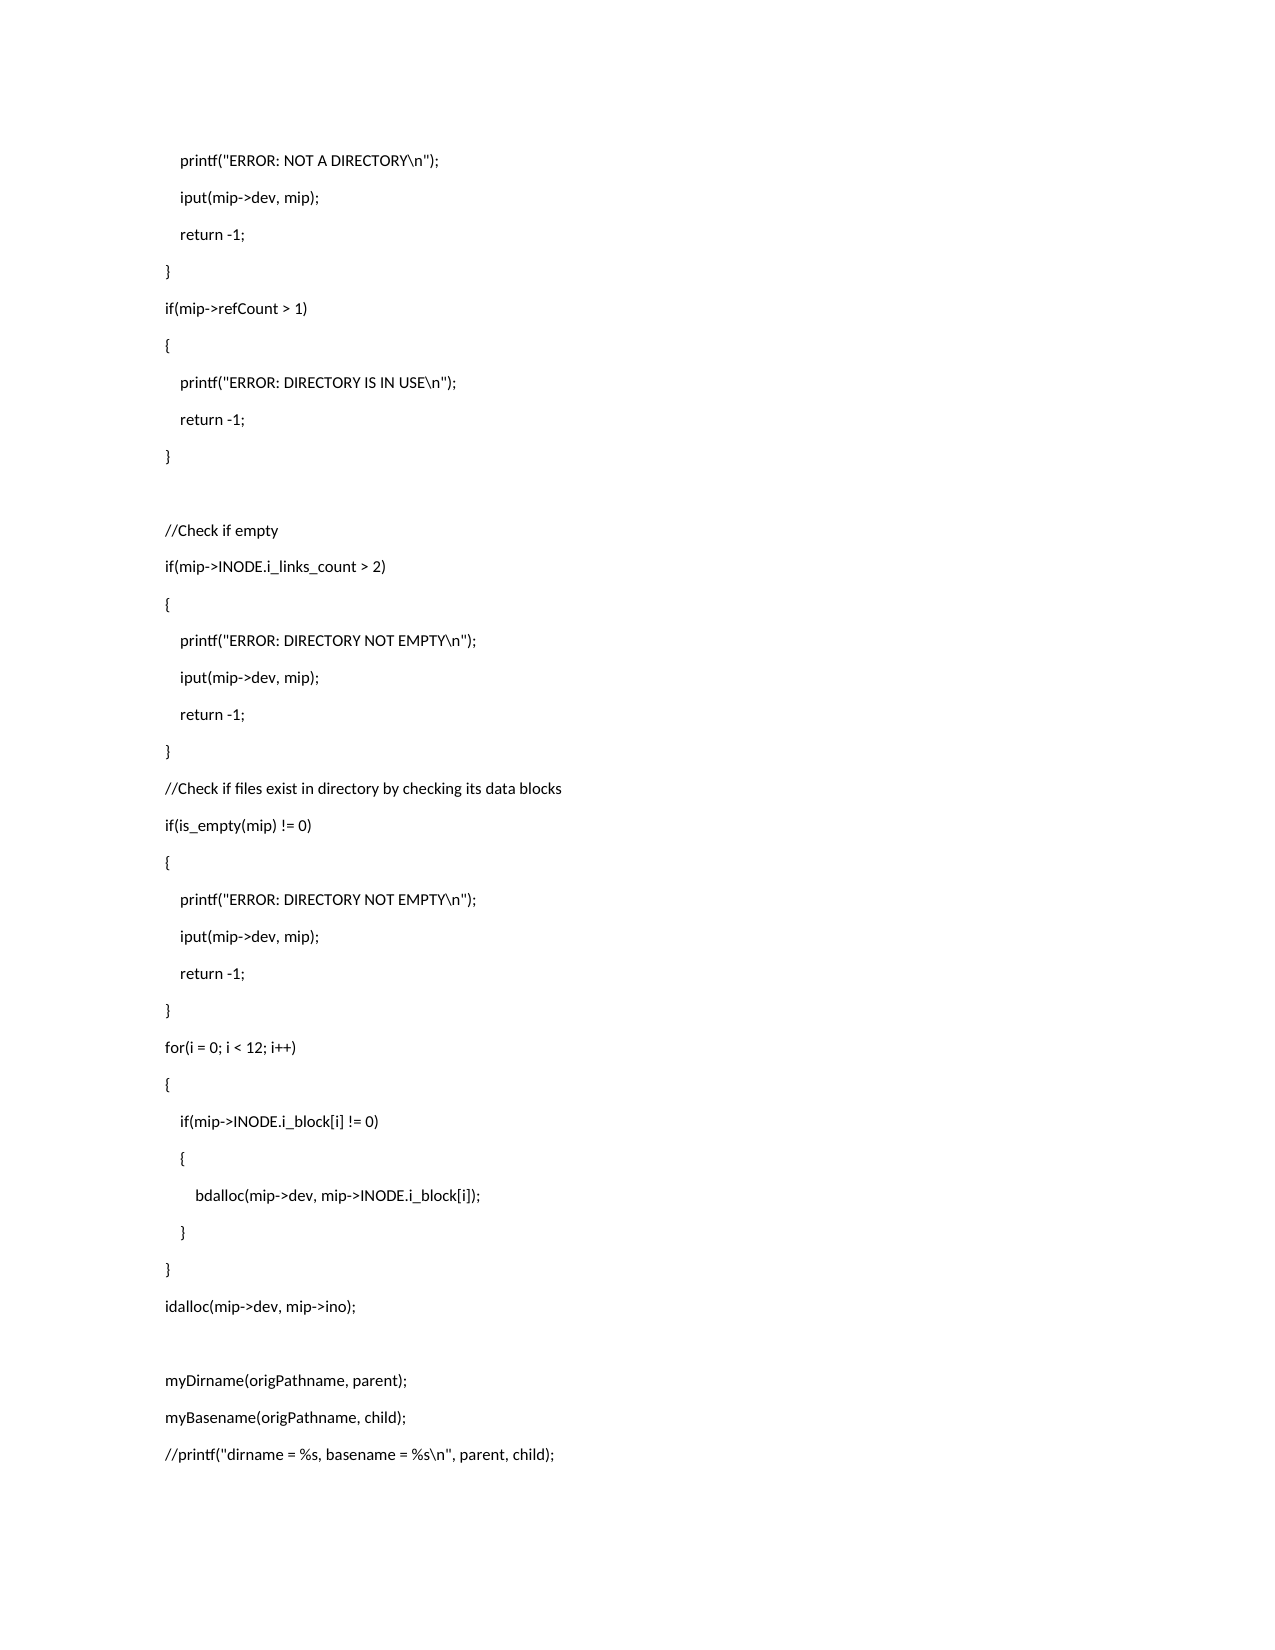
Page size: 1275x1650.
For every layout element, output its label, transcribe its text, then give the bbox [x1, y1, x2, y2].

text } [150, 446, 1125, 466]
text } [150, 1001, 1125, 1021]
text iput(mip->dev, mip); [150, 668, 1125, 688]
text //Check if files exist in directory by checking its data blocks [150, 779, 1125, 799]
text { [150, 853, 1125, 873]
text idalloc(mip->dev, mip->ino); [150, 1296, 1125, 1317]
text { [150, 1074, 1125, 1095]
text printf("ERROR: DIRECTORY NOT EMPTY\n"); [150, 631, 1125, 651]
text return -1; [150, 224, 1125, 244]
text bdalloc(mip->dev, mip->INODE.i_block[i]); [150, 1185, 1125, 1206]
text printf("ERROR: DIRECTORY NOT EMPTY\n"); [150, 889, 1125, 910]
text return -1; [150, 705, 1125, 725]
text } [150, 1259, 1125, 1280]
text } [150, 1222, 1125, 1243]
text for(i = 0; i < 12; i++) [150, 1037, 1125, 1058]
text printf("ERROR: DIRECTORY IS IN USE\n"); [150, 372, 1125, 392]
text return -1; [150, 409, 1125, 429]
text myDirname(origPathname, parent); [150, 1370, 1125, 1391]
text if(mip->INODE.i_block[i] != 0) [150, 1111, 1125, 1132]
text //Check if empty [150, 520, 1125, 540]
text iput(mip->dev, mip); [150, 927, 1125, 947]
text return -1; [150, 963, 1125, 984]
text if(mip->INODE.i_links_count > 2) [150, 557, 1125, 577]
text if(is_empty(mip) != 0) [150, 816, 1125, 836]
text printf("ERROR: NOT A DIRECTORY\n"); [150, 150, 1125, 170]
text { [150, 594, 1125, 614]
text { [150, 335, 1125, 355]
text } [150, 742, 1125, 762]
text } [150, 261, 1125, 281]
text //printf("dirname = %s, basename = %s\n", parent, child); [150, 1444, 1125, 1464]
text myBasename(origPathname, child); [150, 1407, 1125, 1428]
text iput(mip->dev, mip); [150, 187, 1125, 207]
text if(mip->refCount > 1) [150, 298, 1125, 318]
text { [150, 1148, 1125, 1169]
